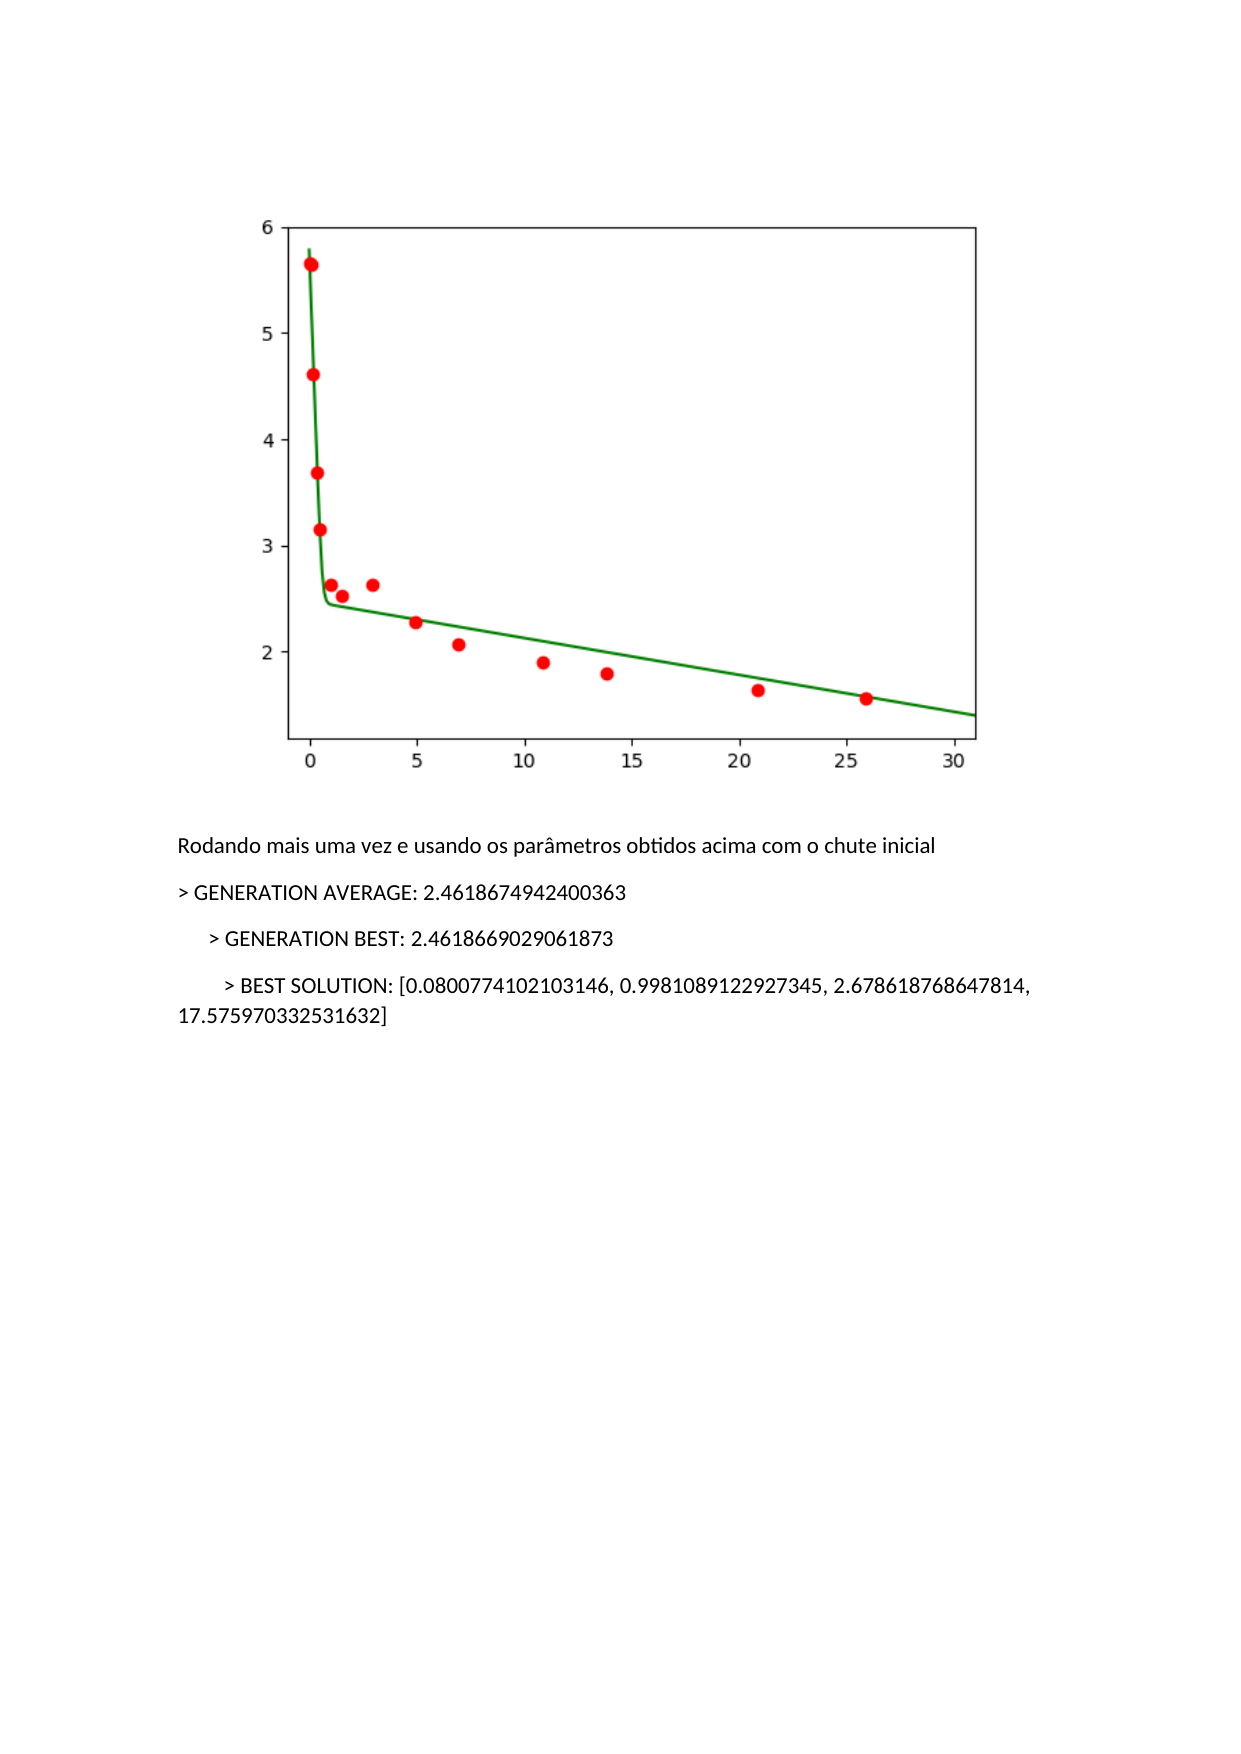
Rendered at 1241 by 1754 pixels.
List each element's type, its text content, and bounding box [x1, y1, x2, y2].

text > GENERATION AVERAGE: 2.4618674942400363 [177, 878, 1063, 906]
text > GENERATION BEST: 2.4618669029061873 [177, 924, 1063, 953]
picture [177, 147, 1063, 812]
text > BEST SOLUTION: [0.0800774102103146, 0.9981089122927345, 2.678618768647814, 17.575970332531632] [177, 971, 1063, 1030]
text Rodando mais uma vez e usando os parâmetros obtidos acima com o chute inicial [177, 831, 1063, 859]
